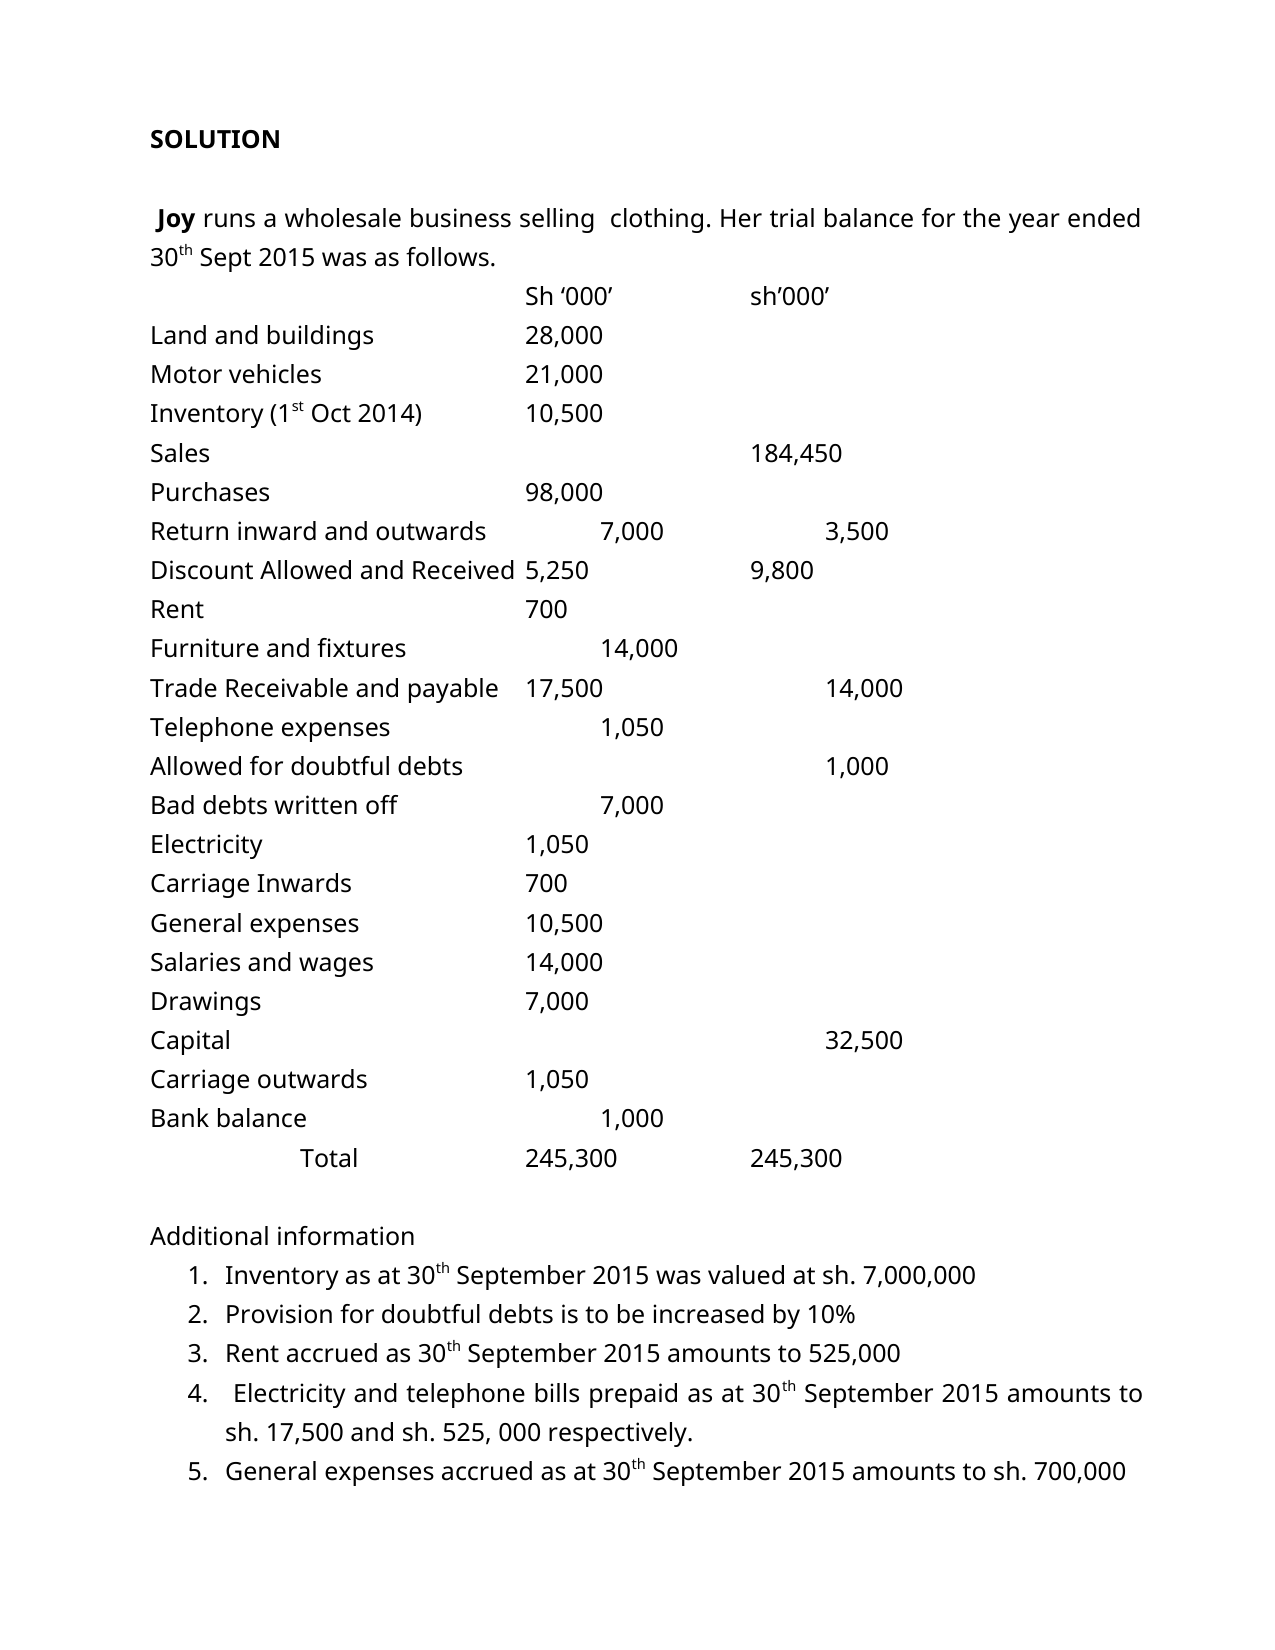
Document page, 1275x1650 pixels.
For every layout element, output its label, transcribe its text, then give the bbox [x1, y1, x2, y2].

text Furniture and fixtures 14,000 [150, 631, 1144, 665]
text Purchases 98,000 [150, 474, 1144, 508]
list Electricity and telephone bills prepaid as at 30th September 2015 amounts to sh. 17,500 and sh. 525, 000 respectively. [187, 1375, 1144, 1448]
text Motor vehicles 21,000 [150, 357, 1144, 391]
text Discount Allowed and Received 5,250 9,800 [150, 553, 1144, 587]
text Carriage Inwards 700 [150, 866, 1144, 900]
list Provision for doubtful debts is to be increased by 10% [187, 1297, 1144, 1331]
text Inventory (1st Oct 2014) 10,500 [150, 396, 1144, 430]
text Electricity 1,050 [150, 827, 1144, 861]
text Additional information [150, 1218, 1144, 1253]
list Inventory as at 30th September 2015 was valued at sh. 7,000,000 [187, 1258, 1144, 1292]
list Rent accrued as 30th September 2015 amounts to 525,000 [187, 1336, 1144, 1370]
text General expenses 10,500 [150, 905, 1144, 939]
text Carriage outwards 1,050 [150, 1062, 1144, 1096]
text Telephone expenses 1,050 [150, 709, 1144, 743]
text Drawings 7,000 [150, 983, 1144, 1018]
text Bad debts written off 7,000 [150, 788, 1144, 822]
text Sales 184,450 [150, 435, 1144, 469]
list General expenses accrued as at 30th September 2015 amounts to sh. 700,000 [187, 1453, 1144, 1488]
text Trade Receivable and payable 17,500 14,000 [150, 670, 1144, 704]
text SOLUTION [150, 122, 1144, 156]
text Salaries and wages 14,000 [150, 944, 1144, 978]
text Joy runs a wholesale business selling clothing. Her trial balance for the year ended 30th Sept 2015 was as follows. [150, 200, 1144, 273]
text Land and buildings 28,000 [150, 318, 1144, 352]
text Allowed for doubtful debts 1,000 [150, 748, 1144, 783]
text Bank balance 1,000 [150, 1101, 1144, 1135]
text Capital 32,500 [150, 1023, 1144, 1057]
text Return inward and outwards 7,000 3,500 [150, 513, 1144, 548]
text Sh ‘000’ sh’000’ [150, 278, 1144, 313]
text Rent 700 [150, 592, 1144, 626]
text Total 245,300 245,300 [150, 1140, 1144, 1174]
